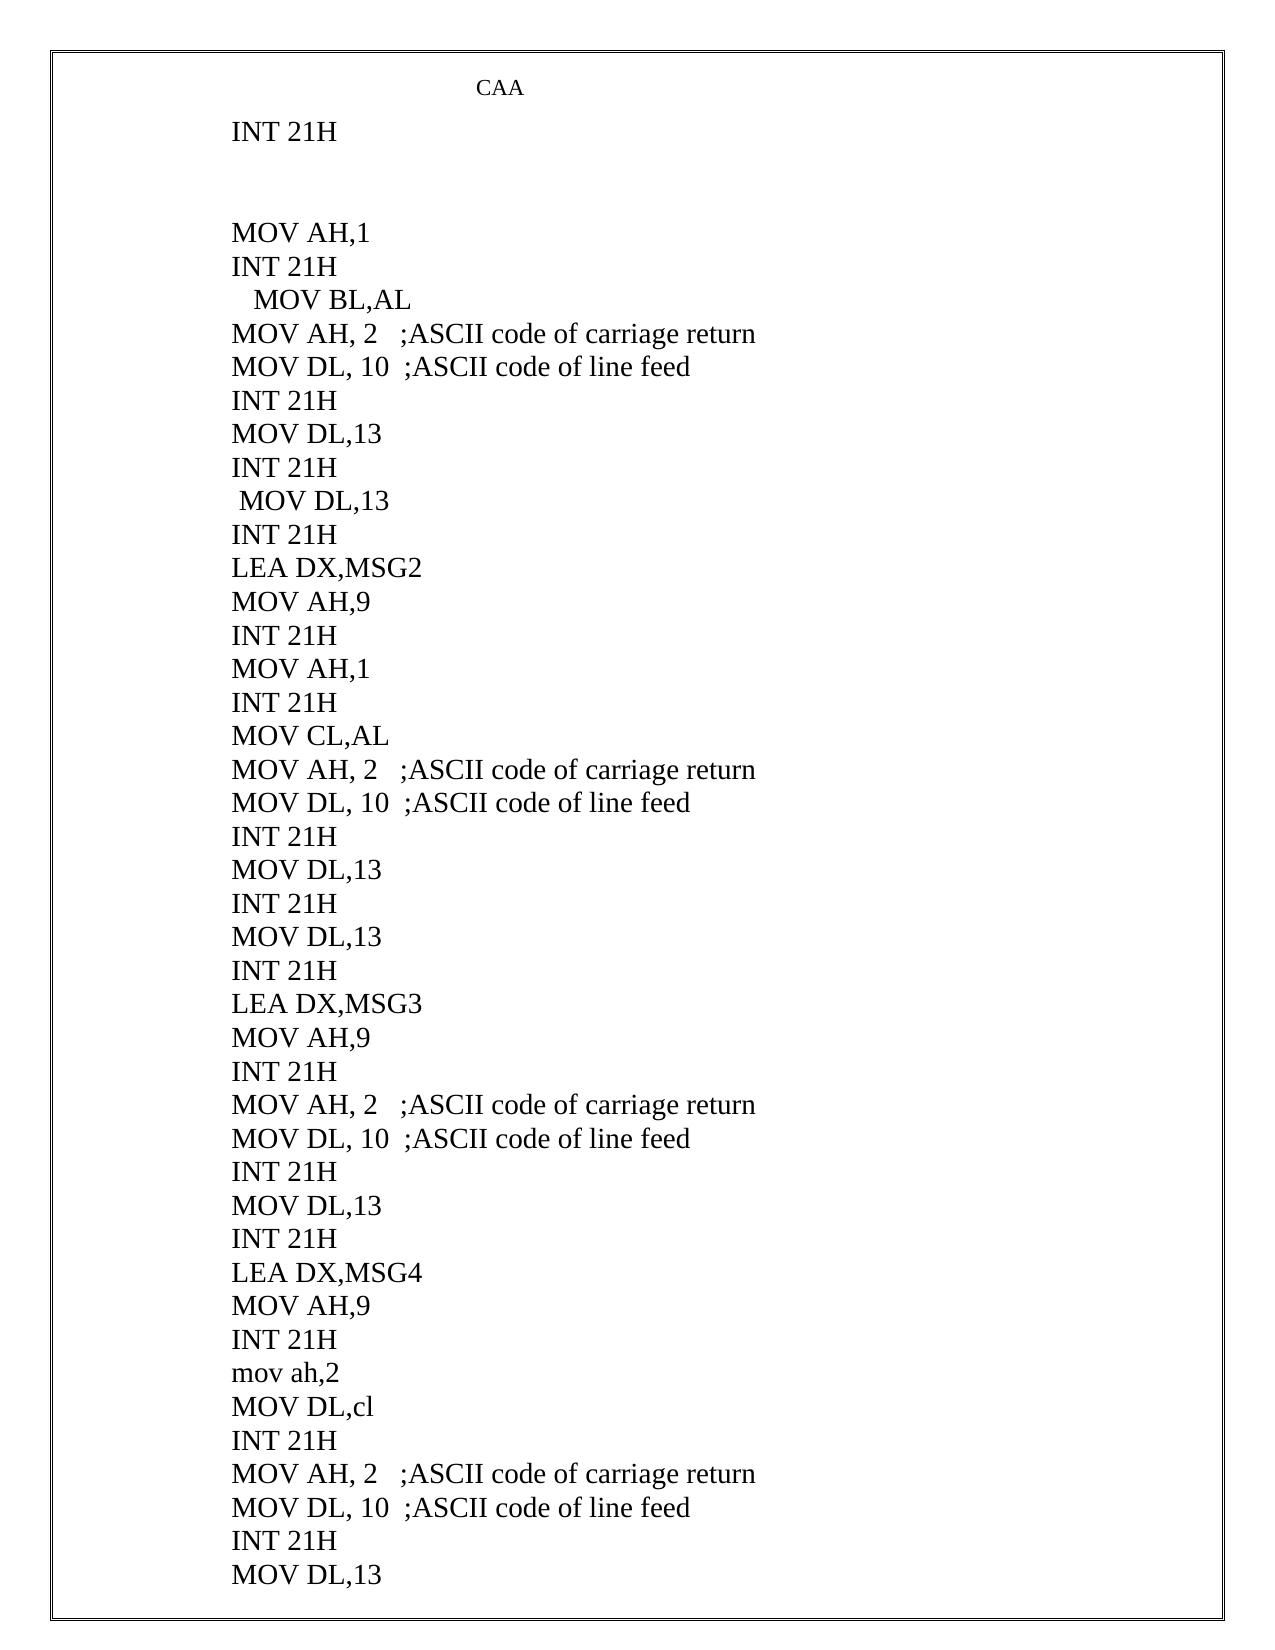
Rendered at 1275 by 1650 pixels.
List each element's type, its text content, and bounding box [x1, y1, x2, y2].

text MOV BL,AL [202, 282, 1185, 316]
text MOV AH,9 [202, 584, 1185, 618]
text MOV DL,13 [202, 852, 1185, 886]
text MOV AH,1 [202, 215, 1185, 249]
text LEA DX,MSG4 [202, 1255, 1185, 1288]
text mov ah,2 [202, 1356, 1185, 1389]
text INT 21H [202, 685, 1185, 718]
text MOV AH, 2 ;ASCII code of carriage return [202, 752, 1185, 785]
text MOV DL,13 [202, 483, 1185, 517]
text INT 21H [202, 450, 1185, 483]
text MOV DL, 10 ;ASCII code of line feed [202, 349, 1185, 383]
text INT 21H [202, 1054, 1185, 1087]
text MOV AH, 2 ;ASCII code of carriage return [202, 1087, 1185, 1121]
text MOV DL, 10 ;ASCII code of line feed [202, 1490, 1185, 1523]
text INT 21H [202, 1523, 1185, 1557]
text MOV AH,9 [202, 1288, 1185, 1322]
text MOV DL,13 [202, 1557, 1185, 1590]
text INT 21H [202, 1322, 1185, 1356]
text MOV DL, 10 ;ASCII code of line feed [202, 785, 1185, 819]
text MOV CL,AL [202, 718, 1185, 752]
text MOV DL,13 [202, 416, 1185, 450]
text INT 21H [202, 618, 1185, 651]
text LEA DX,MSG3 [202, 987, 1185, 1020]
text INT 21H [202, 1154, 1185, 1188]
text INT 21H [202, 1423, 1185, 1456]
text MOV AH,1 [202, 651, 1185, 685]
text INT 21H [202, 249, 1185, 282]
text MOV DL,13 [202, 1188, 1185, 1221]
text INT 21H [202, 383, 1185, 416]
text INT 21H [202, 1221, 1185, 1255]
text MOV DL,cl [202, 1389, 1185, 1423]
text MOV AH, 2 ;ASCII code of carriage return [202, 316, 1185, 349]
text MOV DL, 10 ;ASCII code of line feed [202, 1121, 1185, 1154]
text MOV AH, 2 ;ASCII code of carriage return [202, 1456, 1185, 1490]
text MOV DL,13 [202, 919, 1185, 953]
text INT 21H [202, 819, 1185, 852]
text INT 21H [202, 517, 1185, 551]
text LEA DX,MSG2 [202, 551, 1185, 584]
text INT 21H [202, 114, 1185, 148]
text INT 21H [202, 886, 1185, 919]
text INT 21H [202, 953, 1185, 987]
text MOV AH,9 [202, 1020, 1185, 1054]
